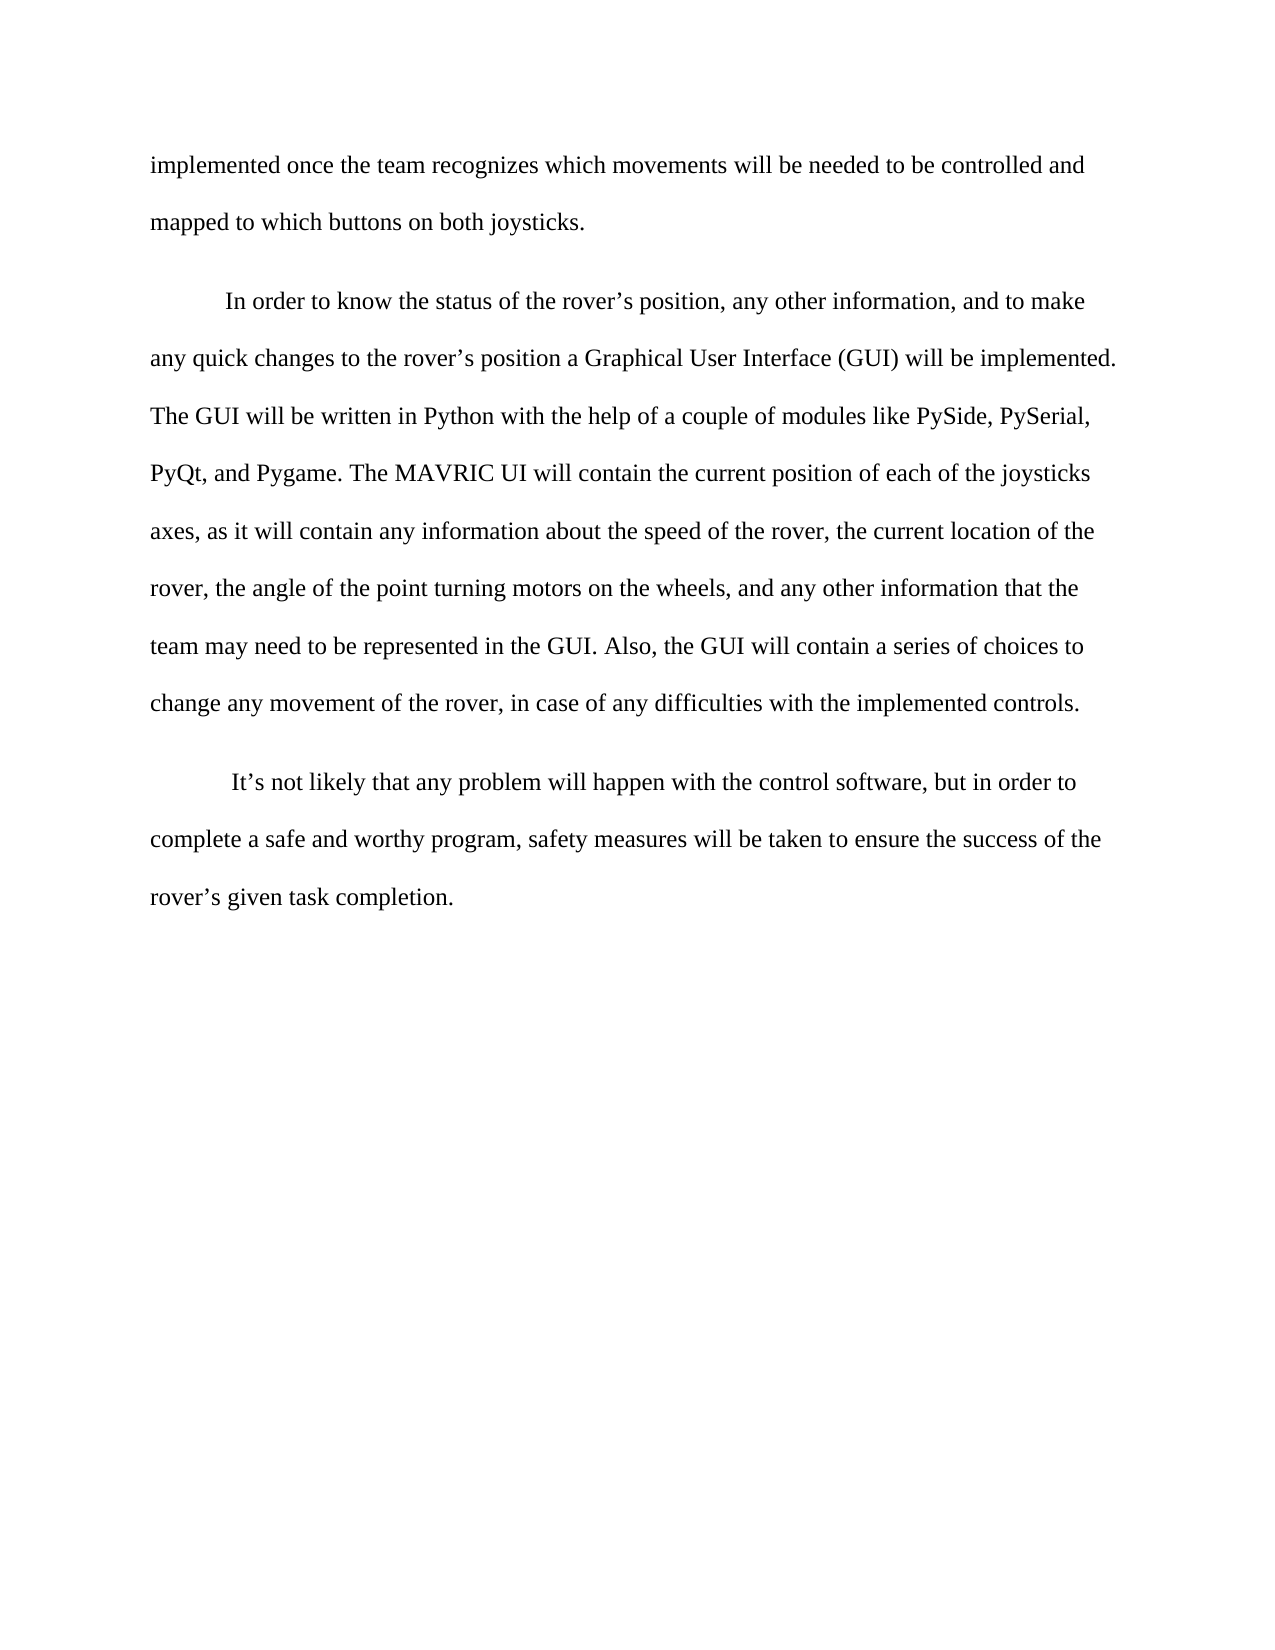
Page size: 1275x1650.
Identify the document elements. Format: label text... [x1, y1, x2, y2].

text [150, 150, 1125, 236]
text It’s not likely that any problem will happen with the control software, but in order to complete a safe and worthy program, safety measures will be taken to ensure the success of the rover’s given task completion. [150, 767, 1125, 910]
text In order to know the status of the rover’s position, any other information, and to make any quick changes to the rover’s position a Graphical User Interface (GUI) will be implemented. The GUI will be written in Python with the help of a couple of modules like PySide, PySerial, PyQt, and Pygame. The MAVRIC UI will contain the current position of each of the joysticks axes, as it will contain any information about the speed of the rover, the current location of the rover, the angle of the point turning motors on the wheels, and any other information that the team may need to be represented in the GUI. Also, the GUI will contain a series of choices to change any movement of the rover, in case of any difficulties with the implemented controls. [150, 286, 1125, 717]
